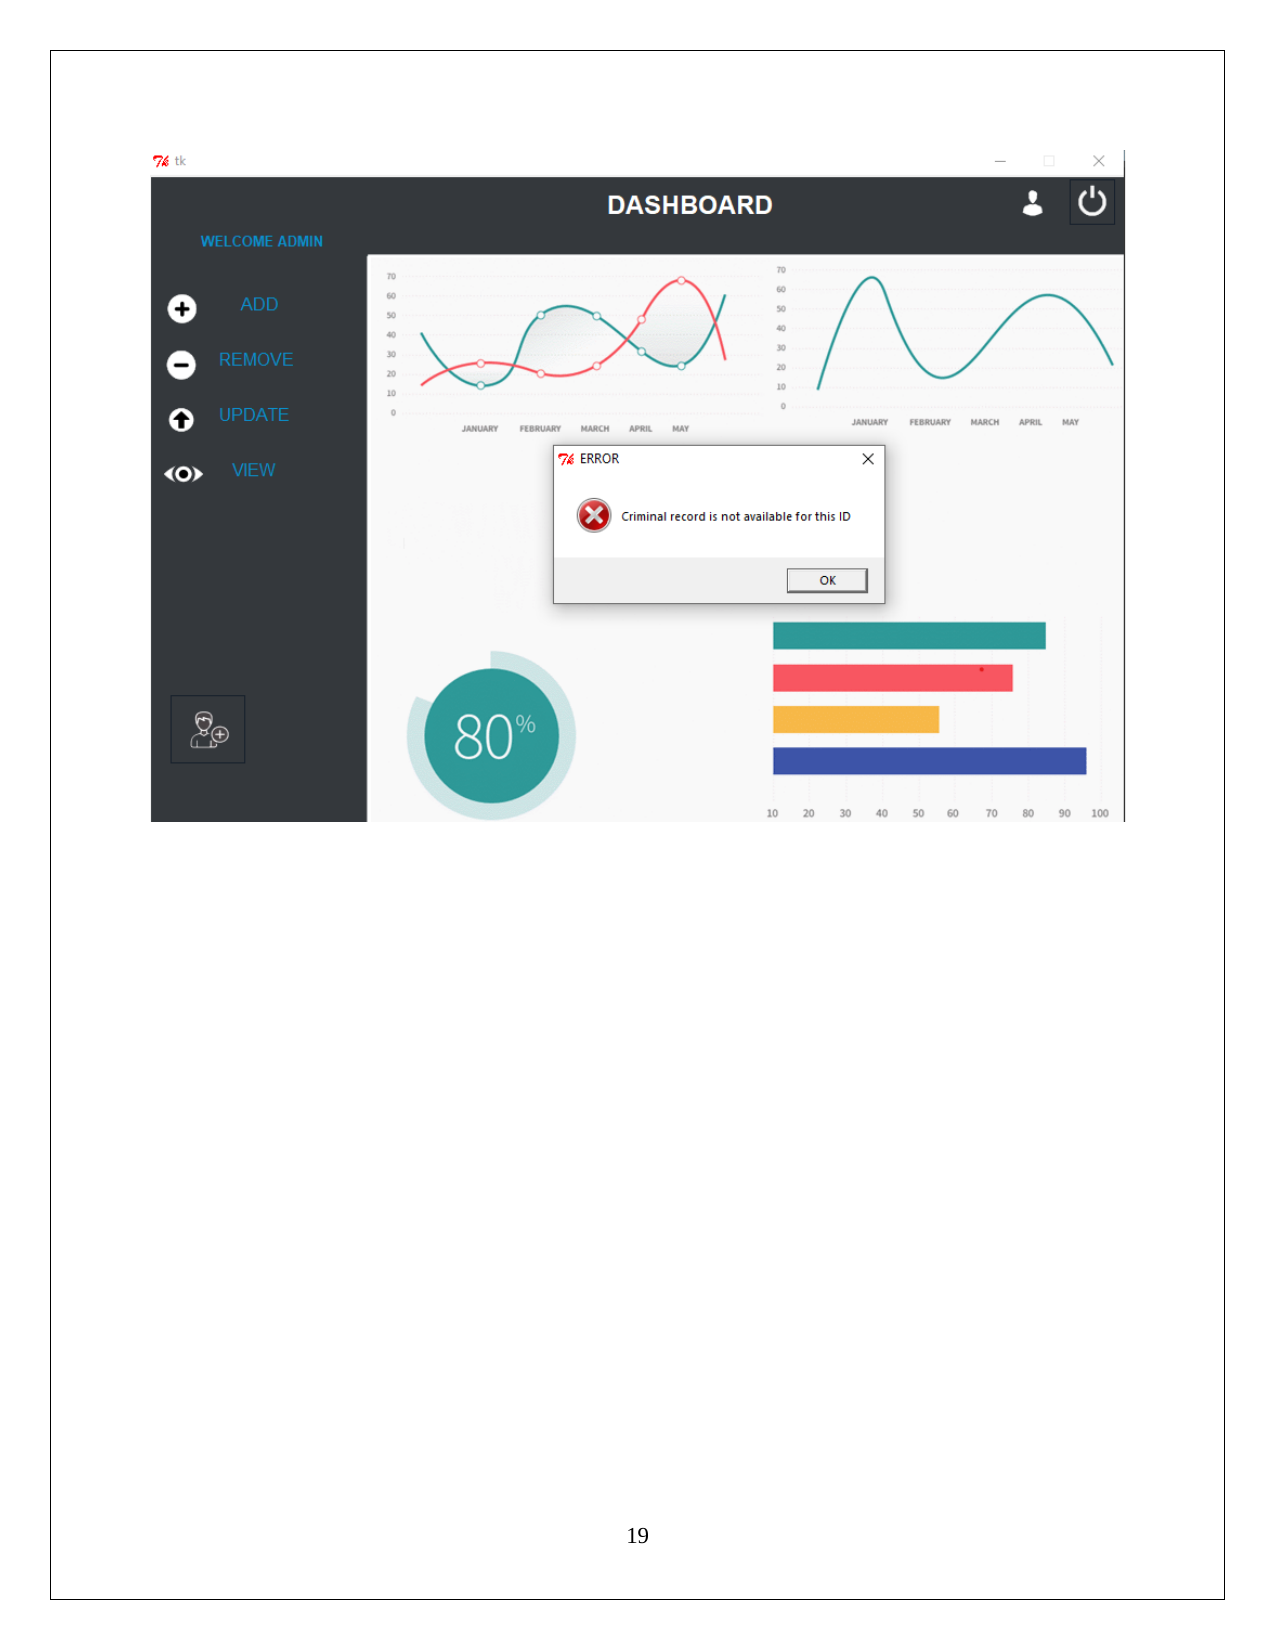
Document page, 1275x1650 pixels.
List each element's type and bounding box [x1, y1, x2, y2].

picture [150, 150, 1125, 822]
